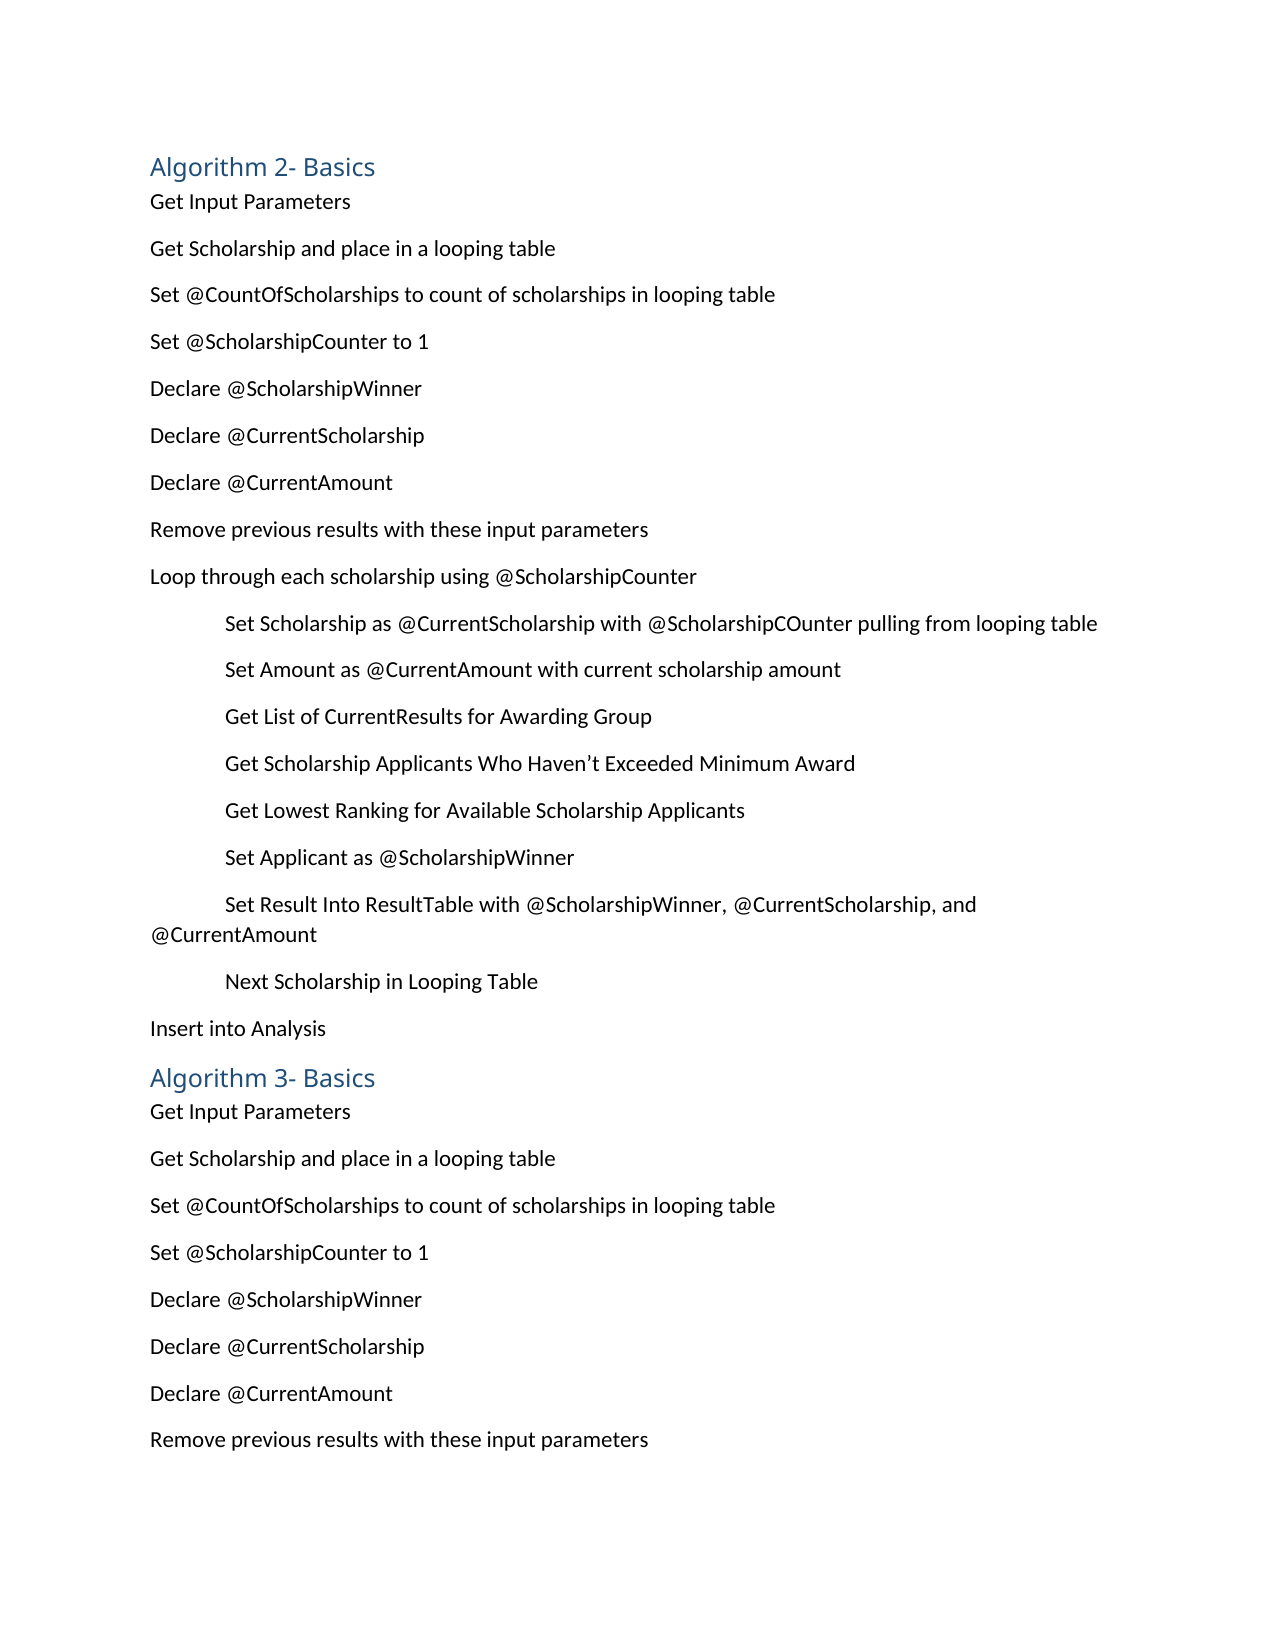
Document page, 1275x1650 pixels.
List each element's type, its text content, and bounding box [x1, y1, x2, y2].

text Set @ScholarshipCounter to 1 [150, 327, 1125, 355]
text Declare @CurrentScholarship [150, 421, 1125, 449]
text Get List of CurrentResults for Awarding Group [150, 702, 1125, 730]
text Set Scholarship as @CurrentScholarship with @ScholarshipCOunter pulling from looping table [150, 609, 1125, 637]
text Get Lowest Ranking for Available Scholarship Applicants [150, 796, 1125, 824]
text Get Scholarship Applicants Who Haven’t Exceeded Minimum Award [150, 749, 1125, 777]
text Get Input Parameters [150, 1097, 1125, 1126]
subtitle Algorithm 2- Basics [150, 150, 1125, 184]
text Set @CountOfScholarships to count of scholarships in looping table [150, 1191, 1125, 1219]
text Declare @CurrentAmount [150, 468, 1125, 496]
text Declare @ScholarshipWinner [150, 1285, 1125, 1313]
text Declare @CurrentScholarship [150, 1332, 1125, 1360]
text Next Scholarship in Looping Table [150, 967, 1125, 995]
subtitle Algorithm 3- Basics [150, 1061, 1125, 1095]
text Remove previous results with these input parameters [150, 515, 1125, 543]
text Declare @ScholarshipWinner [150, 374, 1125, 402]
text Remove previous results with these input parameters [150, 1426, 1125, 1454]
text Set Amount as @CurrentAmount with current scholarship amount [150, 656, 1125, 683]
text Declare @CurrentAmount [150, 1379, 1125, 1407]
text Set Applicant as @ScholarshipWinner [150, 843, 1125, 871]
text Get Scholarship and place in a looping table [150, 234, 1125, 262]
text Get Input Parameters [150, 187, 1125, 215]
text Set @CountOfScholarships to count of scholarships in looping table [150, 281, 1125, 308]
text Insert into Analysis [150, 1014, 1125, 1042]
text Loop through each scholarship using @ScholarshipCounter [150, 562, 1125, 590]
text Set @ScholarshipCounter to 1 [150, 1238, 1125, 1266]
text Set Result Into ResultTable with @ScholarshipWinner, @CurrentScholarship, and @CurrentAmount [150, 890, 1125, 948]
text Get Scholarship and place in a looping table [150, 1144, 1125, 1172]
